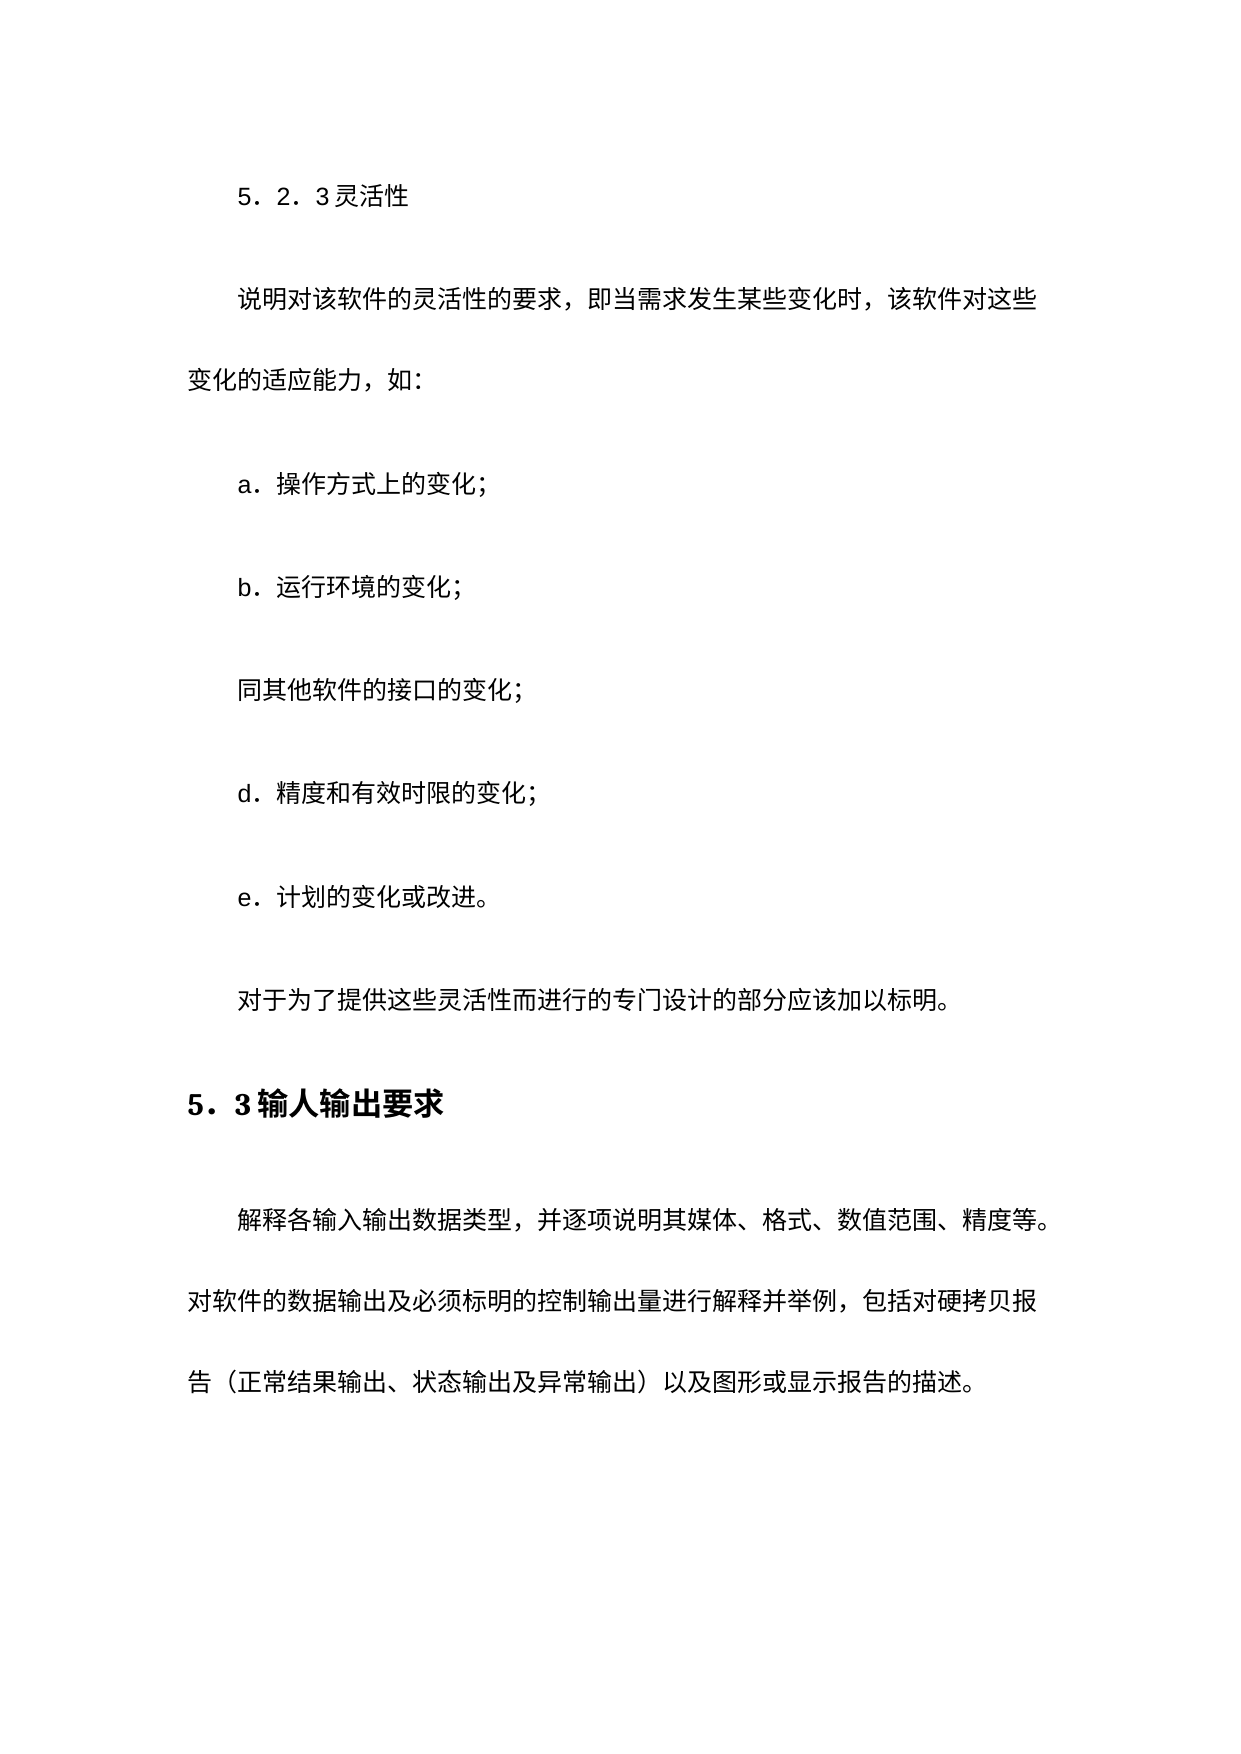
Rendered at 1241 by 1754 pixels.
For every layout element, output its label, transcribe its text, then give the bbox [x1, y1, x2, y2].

text e．计划的变化或改进。 [187, 863, 1053, 928]
text a．操作方式上的变化； [187, 450, 1053, 515]
text 说明对该软件的灵活性的要求，即当需求发生某些变化时，该软件对这些变化的适应能力，如： [187, 265, 1053, 411]
text d．精度和有效时限的变化； [187, 759, 1053, 824]
text b．运行环境的变化； [187, 553, 1053, 618]
subtitle 5．3输人输出要求 [187, 1069, 1053, 1134]
text 5．2．3灵活性 [187, 162, 1053, 227]
text 解释各输入输出数据类型，并逐项说明其媒体、格式、数值范围、精度等。对软件的数据输出及必须标明的控制输出量进行解释并举例，包括对硬拷贝报告（正常结果输出、状态输出及异常输出）以及图形或显示报告的描述。 [187, 1186, 1053, 1413]
text 对于为了提供这些灵活性而进行的专门设计的部分应该加以标明。 [187, 966, 1053, 1031]
text 同其他软件的接口的变化； [187, 656, 1053, 721]
